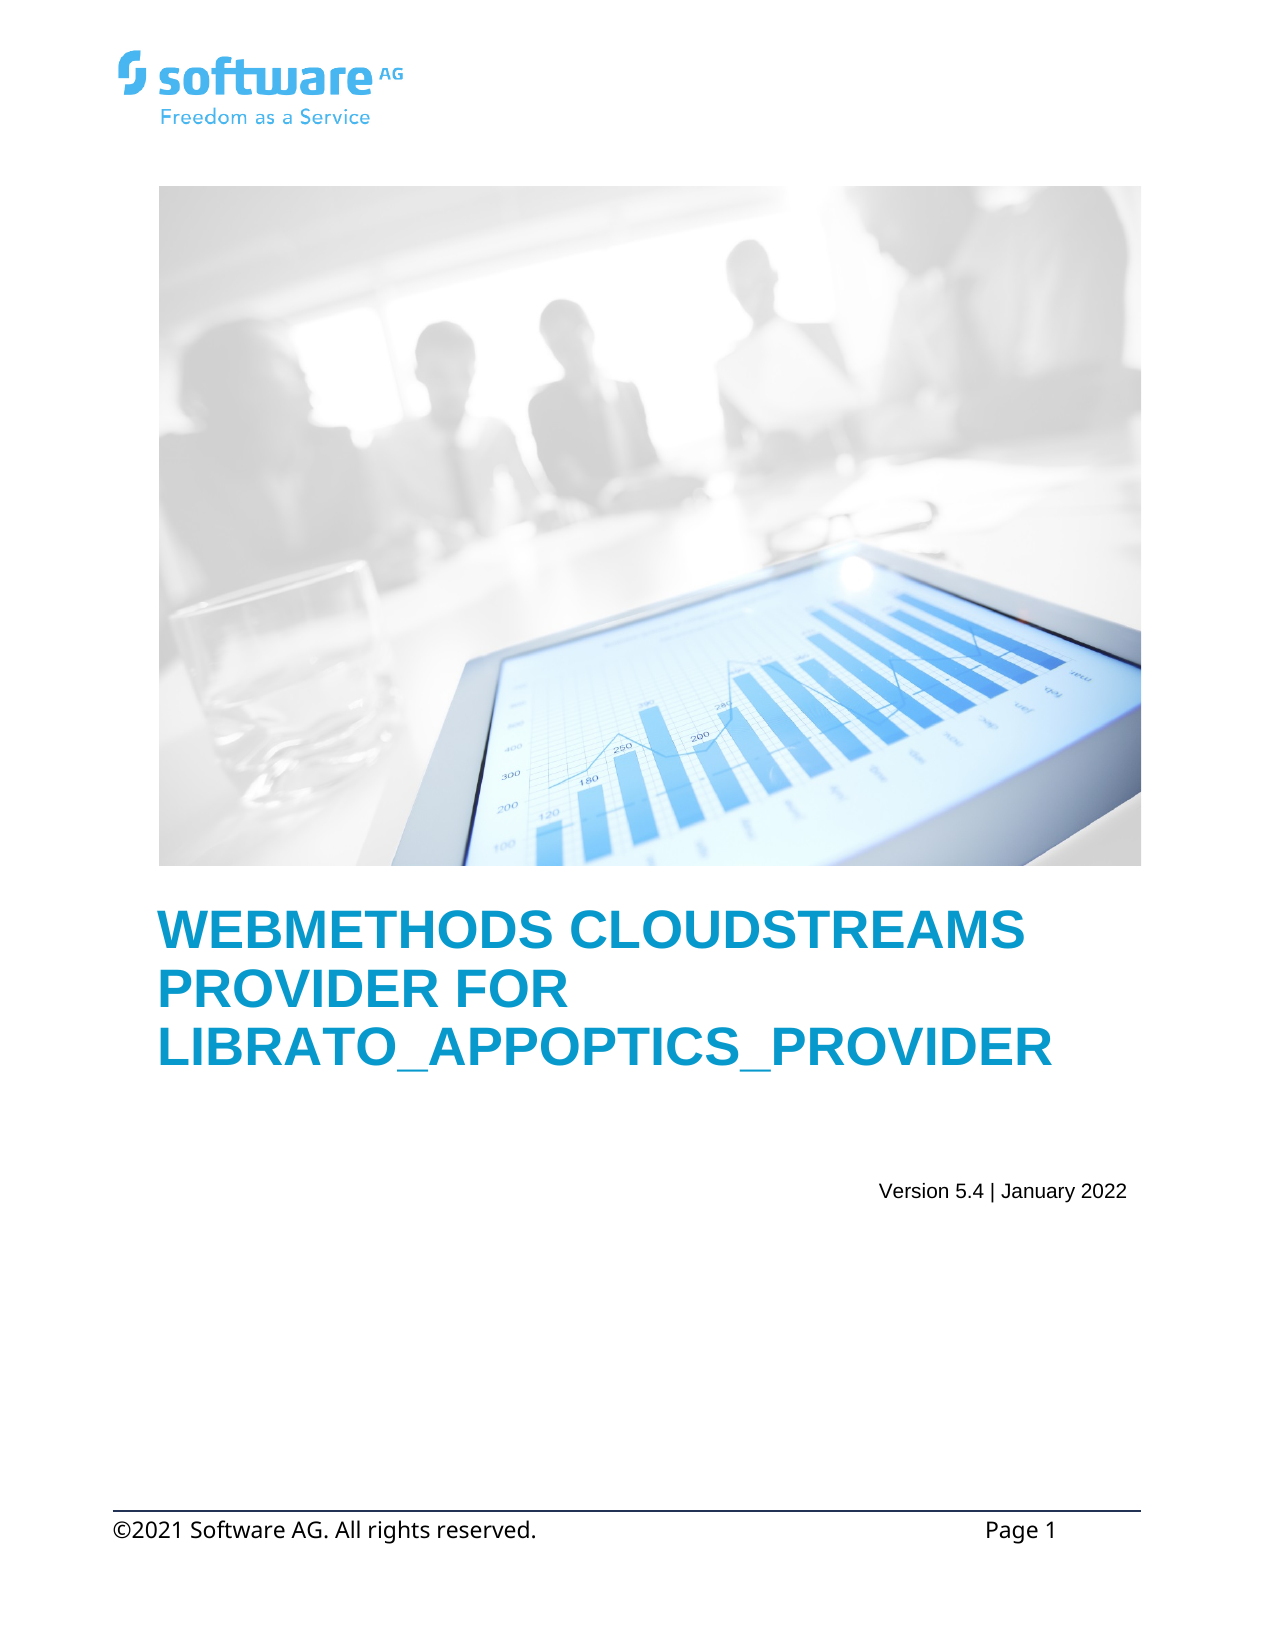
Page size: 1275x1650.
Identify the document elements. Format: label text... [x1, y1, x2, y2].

picture [159, 186, 1142, 866]
picture [95, 30, 427, 149]
text Version 5.4 | January 2022 [112, 1173, 1127, 1202]
text webMethods CloudStreams Provider for Librato_AppOptics_Provider [157, 902, 1162, 1077]
